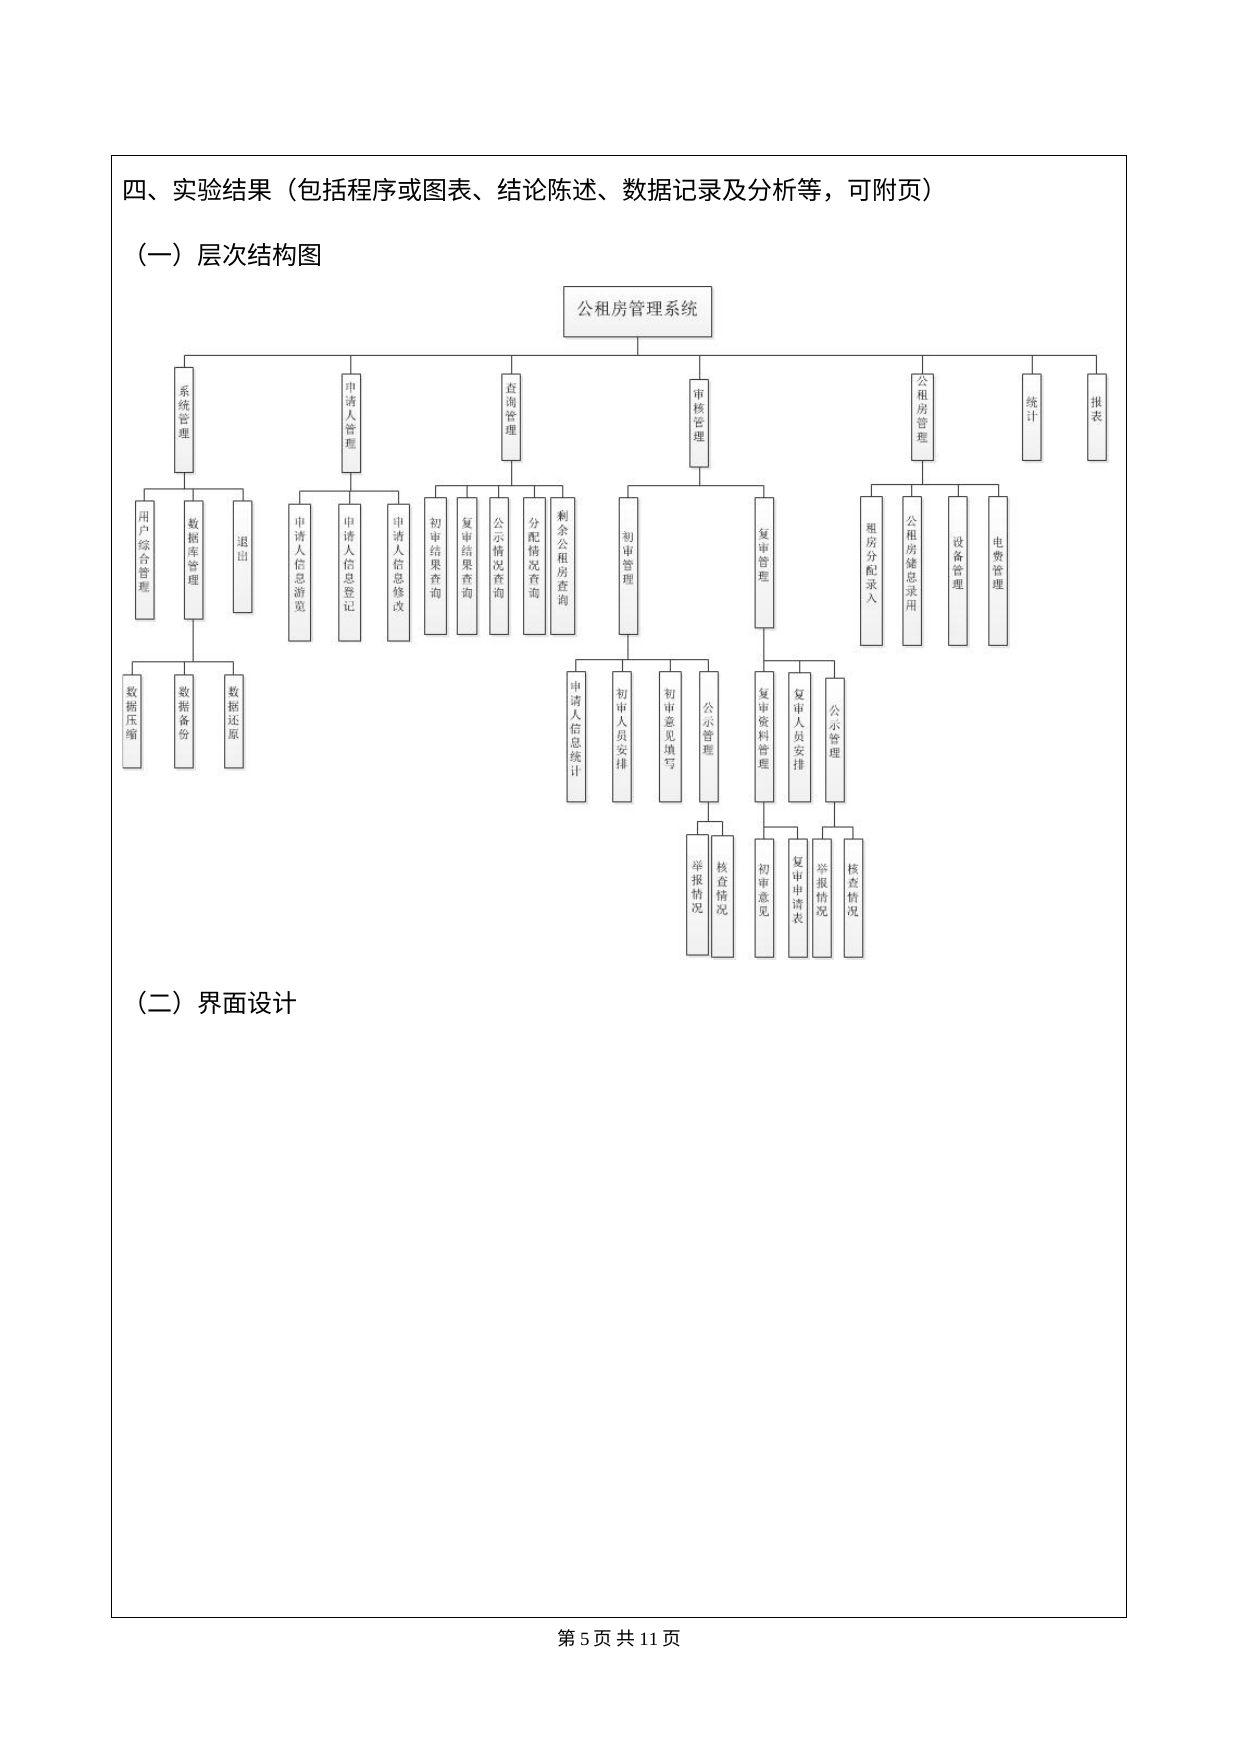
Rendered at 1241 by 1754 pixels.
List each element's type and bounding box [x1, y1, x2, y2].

picture [122, 286, 1109, 960]
table_cell [112, 156, 1126, 1617]
